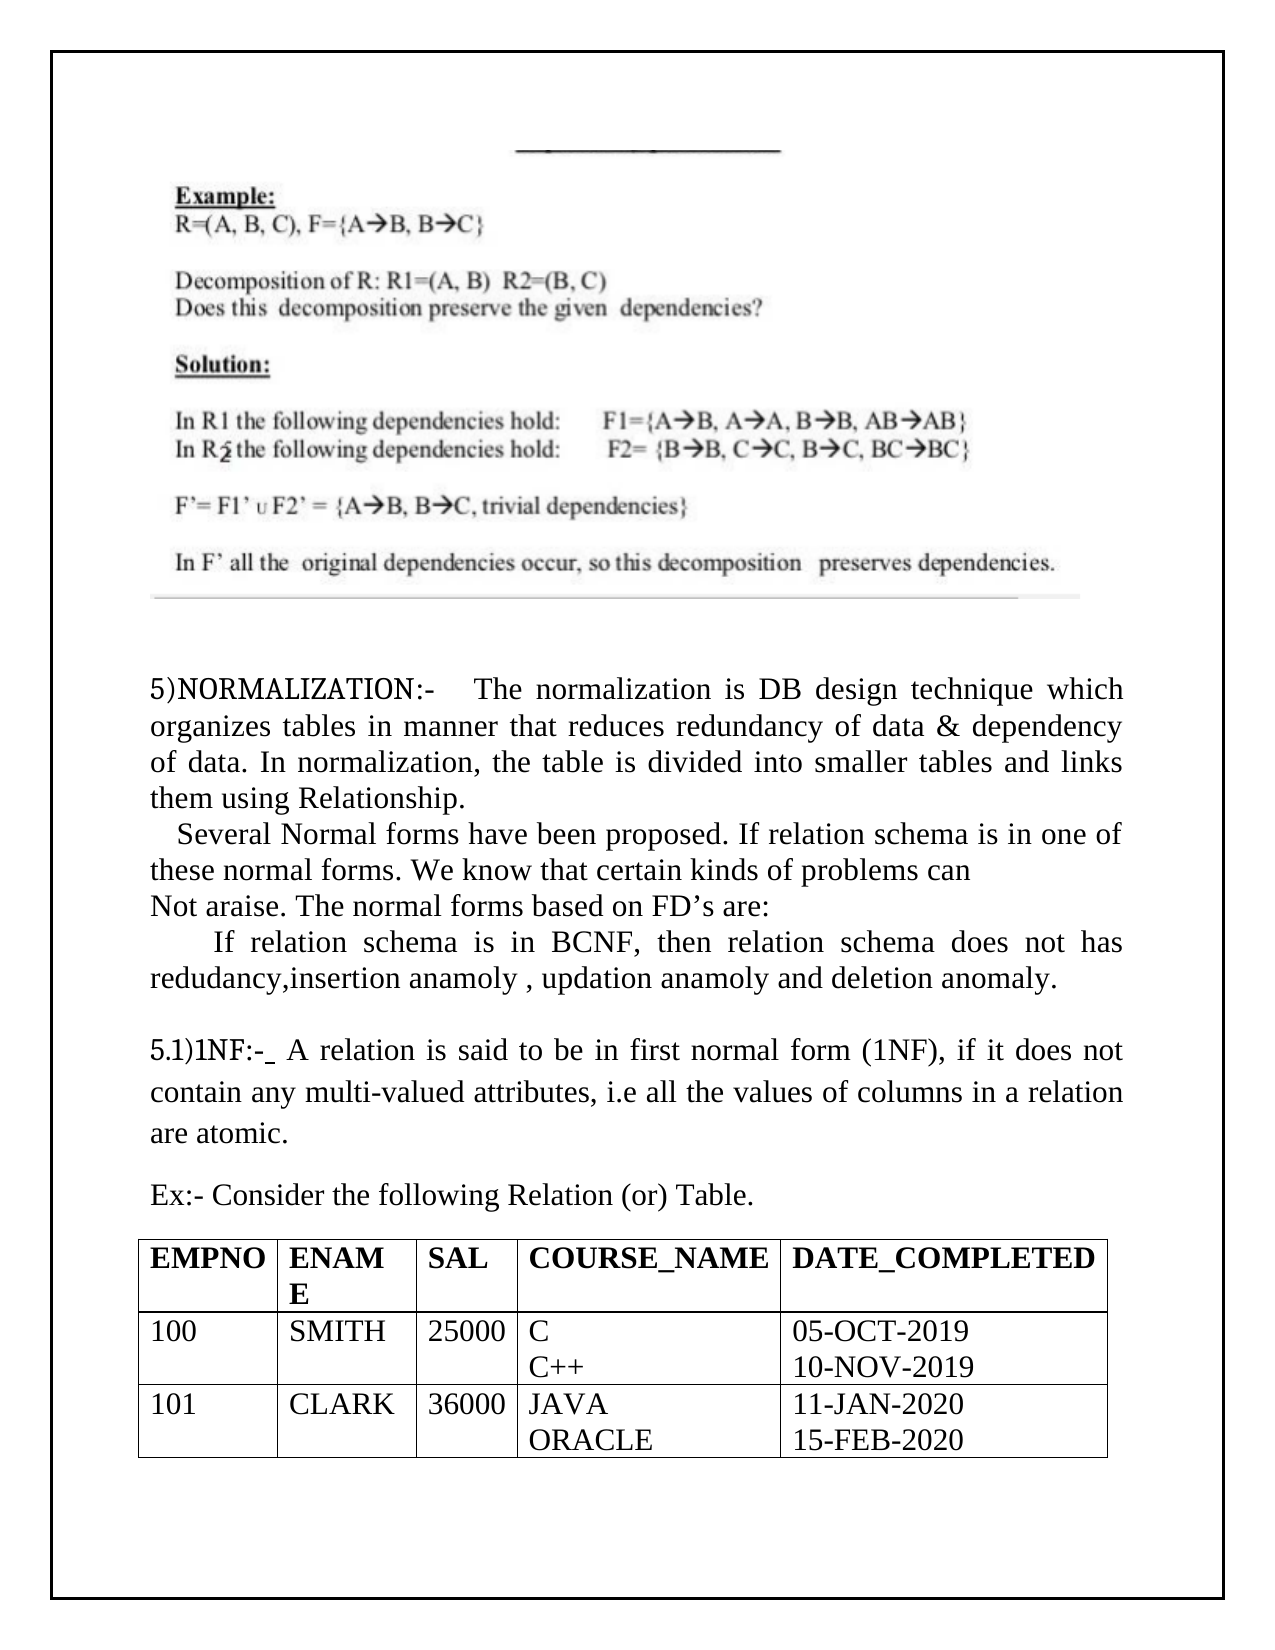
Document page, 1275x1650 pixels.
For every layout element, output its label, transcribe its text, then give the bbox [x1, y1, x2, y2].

text 5)NORMALIZATION:- The normalization is DB design technique which organizes tables in manner that reduces redundancy of data & dependency of data. In normalization, the table is divided into smaller tables and links them using Relationship. [150, 670, 1125, 815]
table_header ENAME [278, 1240, 416, 1311]
text If relation schema is in BCNF, then relation schema does not has redudancy,insertion anamoly , updation anamoly and deletion anomaly. [150, 923, 1125, 995]
table_cell JAVA ORACLE [518, 1385, 780, 1457]
table_cell 36000 [417, 1385, 517, 1457]
table_cell 11-JAN-2020 15-FEB-2020 [781, 1385, 1107, 1457]
table_header SAL [417, 1240, 517, 1311]
table_cell 100 [139, 1313, 277, 1384]
table_header EMPNO [139, 1240, 277, 1311]
table_cell C C++ [518, 1313, 780, 1384]
text Several Normal forms have been proposed. If relation schema is in one of these normal forms. We know that certain kinds of problems can [150, 815, 1125, 887]
text Not araise. The normal forms based on FD’s are: [150, 887, 1125, 923]
table_header DATE_COMPLETED [781, 1240, 1107, 1311]
text 5.1)1NF:- A relation is said to be in first normal form (1NF), if it does not contain any multi-valued attributes, i.e all the values of columns in a relation are atomic. [150, 1031, 1125, 1150]
table_cell 05-OCT-2019 10-NOV-2019 [781, 1313, 1107, 1384]
text Ex:- Consider the following Relation (or) Table. [150, 1176, 1125, 1212]
table_cell 25000 [417, 1313, 517, 1384]
table_header COURSE_NAME [518, 1240, 780, 1311]
picture [150, 150, 1081, 599]
table_cell CLARK [278, 1385, 416, 1457]
table_cell SMITH [278, 1313, 416, 1384]
table_cell 101 [139, 1385, 277, 1457]
